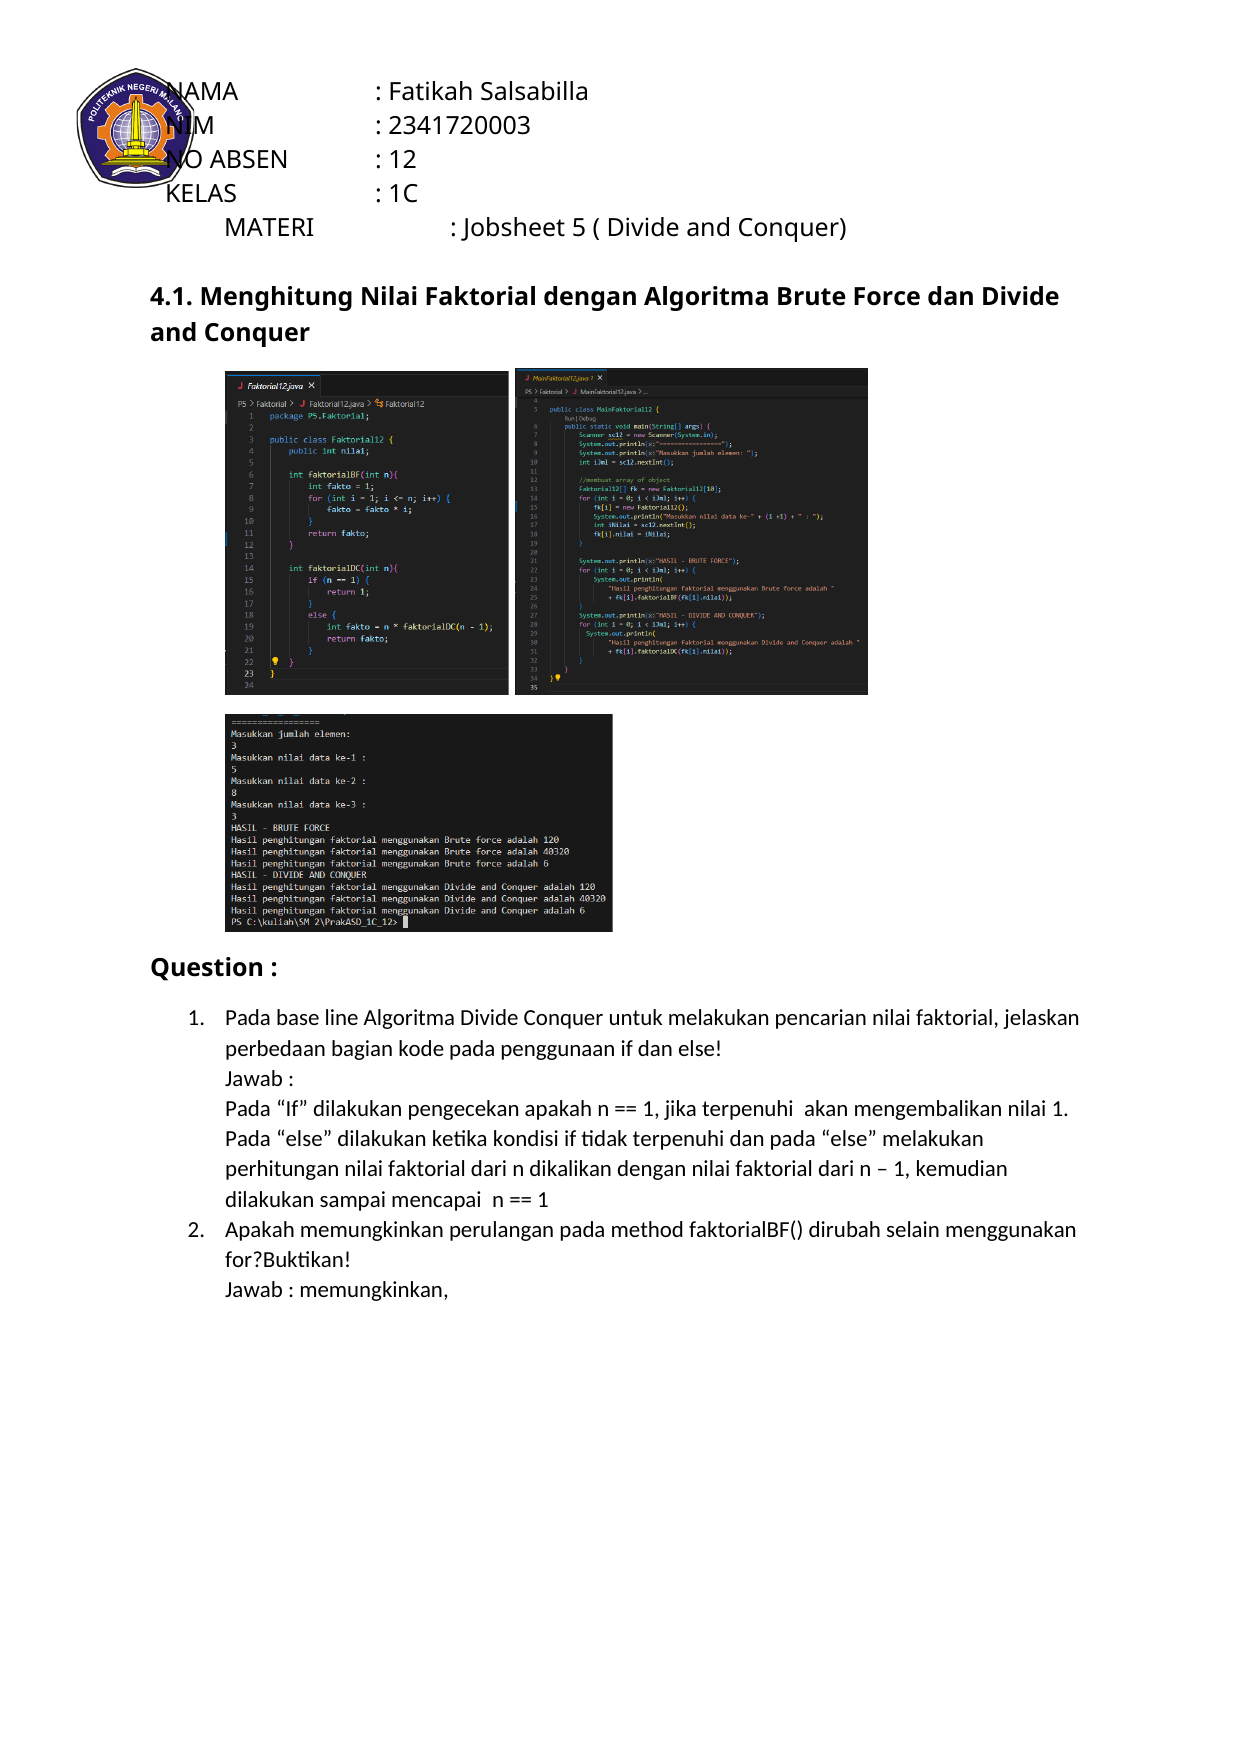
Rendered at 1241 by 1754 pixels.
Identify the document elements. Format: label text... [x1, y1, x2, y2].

picture [225, 371, 509, 695]
picture [515, 368, 868, 695]
list Pada base line Algoritma Divide Conquer untuk melakukan pencarian nilai faktorial, jelaskan perbedaan bagian kode pada penggunaan if dan else! [187, 1003, 1090, 1062]
list Pada “else” dilakukan ketika kondisi if tidak terpenuhi dan pada “else” melakukan perhitungan nilai faktorial dari n dikalikan dengan nilai faktorial dari n – 1, kemudian dilakukan sampai mencapai n == 1 [225, 1124, 1090, 1213]
list Pada “If” dilakukan pengecekan apakah n == 1, jika terpenuhi akan mengembalikan nilai 1. [225, 1094, 1090, 1122]
picture [225, 714, 613, 932]
text 4.1. Menghitung Nilai Faktorial dengan Algoritma Brute Force dan Divide and Conquer [150, 278, 1090, 349]
picture [76, 68, 195, 188]
picture [187, 152, 195, 166]
text Question : [150, 950, 1090, 984]
list Jawab : memungkinkan, [225, 1275, 1090, 1303]
list Apakah memungkinkan perulangan pada method faktorialBF() dirubah selain menggunakan for?Buktikan! [187, 1215, 1090, 1273]
list Jawab : [225, 1064, 1090, 1092]
